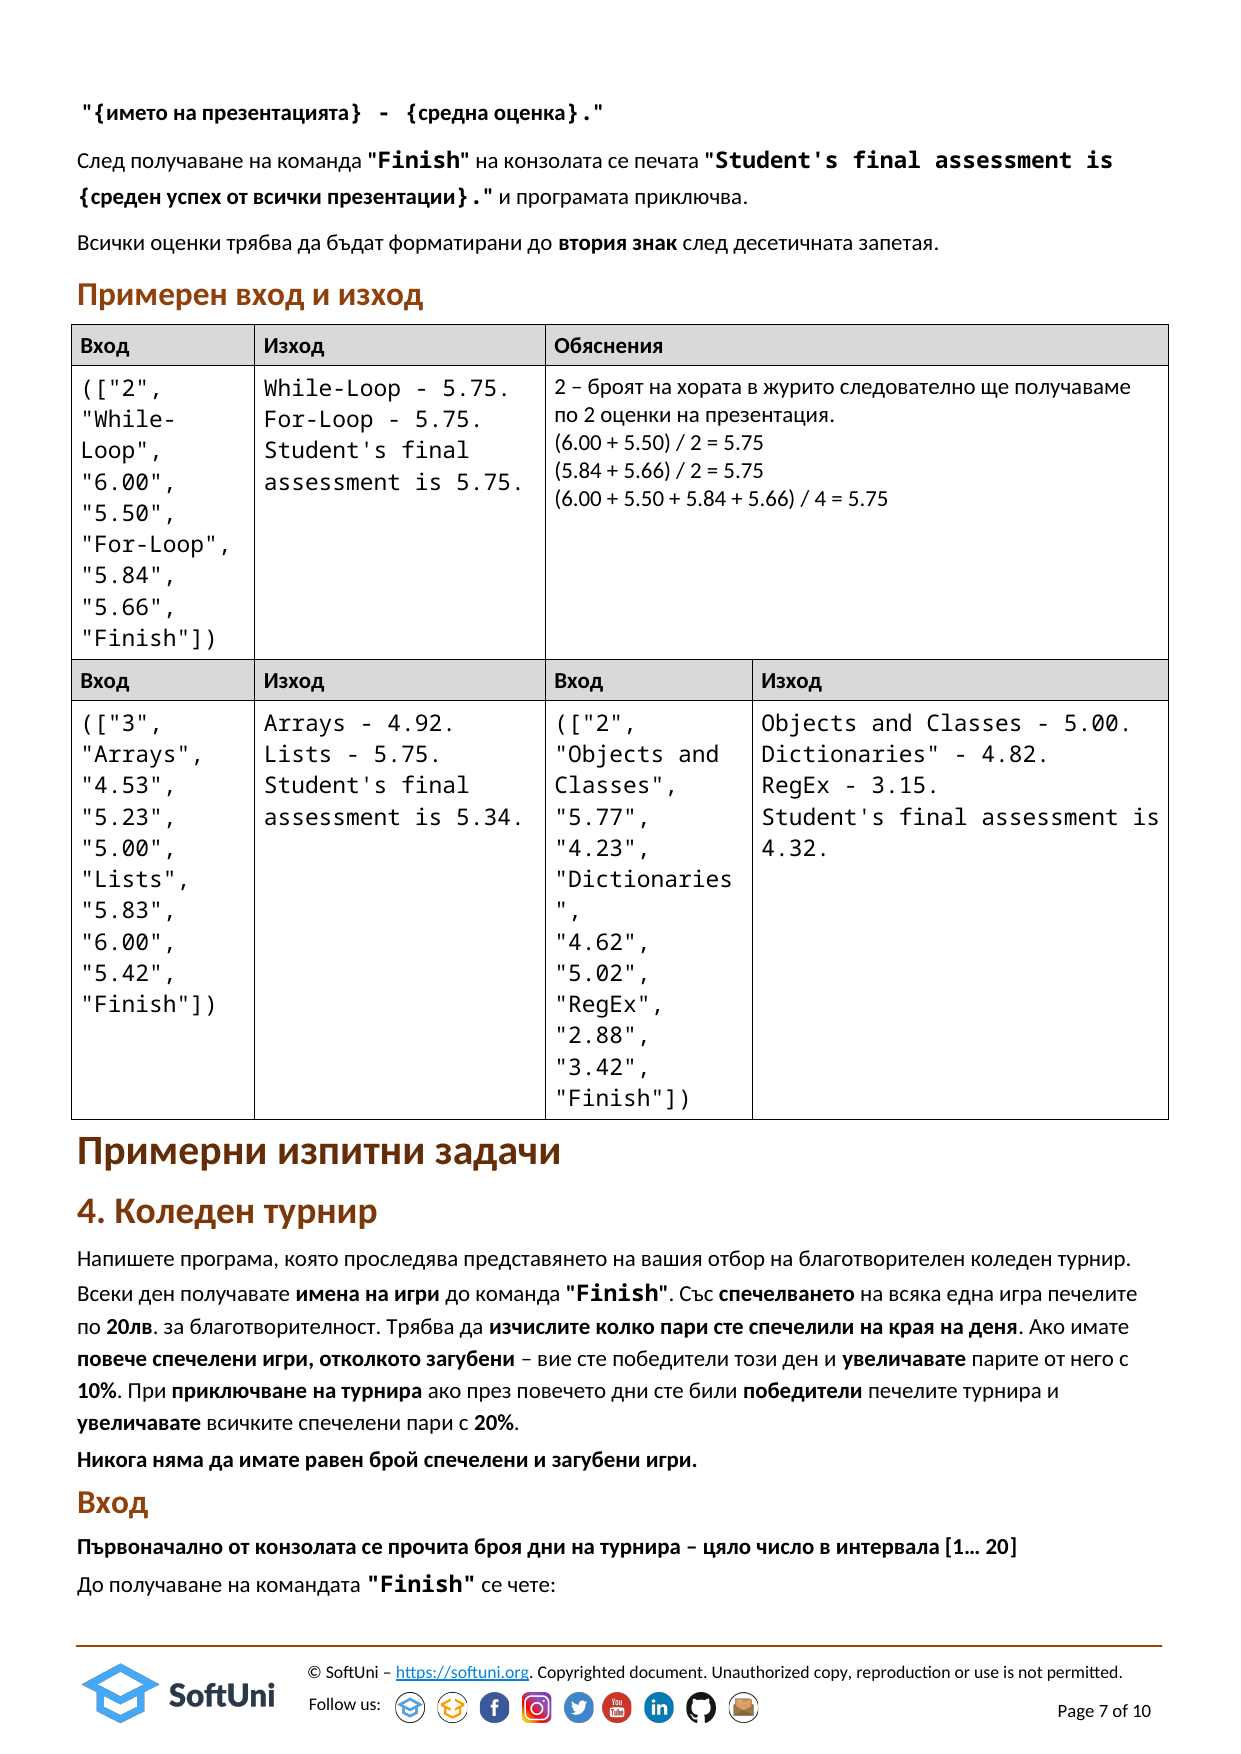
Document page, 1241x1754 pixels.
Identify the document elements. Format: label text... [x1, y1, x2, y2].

table_cell While-Loop - 5.75. For-Loop - 5.75. Student's final assessment is 5.75. [255, 366, 545, 659]
picture [522, 1692, 552, 1723]
picture [644, 1714, 653, 1723]
table_cell (["3", "Arrays", "4.53", "5.23", "5.00", "Lists", "5.83", "6.00", "5.42", "Finish"]) [72, 701, 254, 1119]
table_header Обяснения [546, 325, 1168, 365]
picture [602, 1692, 632, 1723]
picture [564, 1692, 594, 1723]
table_header Вход [72, 325, 254, 365]
picture [728, 1692, 759, 1723]
text "{името на презентацията} - {средна оценка}." [77, 95, 1163, 127]
table_cell Вход [546, 660, 752, 700]
text Напишете програма, която проследява представянето на вашия отбор на благотворителен коледен турнир. Всеки ден получавате имена на игри до команда "Finish". Със спечелването на всяка една игра печелите по 20лв. за благотворителност. Трябва да изчислите колко пари сте спечелили на края на деня. Ако имате повече спечелени игри, отколкото загубени – вие сте победители този ден и увеличавате парите от него с 10%. При приключване на турнира ако през повечето дни сте били победители печелите турнира и увеличавате всичките спечелени пари с 20%. [77, 1244, 1163, 1436]
text До получаване на командата "Finish" се чете: [77, 1568, 1163, 1600]
table_cell Objects and Classes - 5.00. Dictionaries" - 4.82. RegEx - 3.15. Student's final assessment is 4.32. [753, 701, 1168, 1119]
text Всички оценки трябва да бъдат форматирани до втория знак след десетичната запетая. [77, 228, 1163, 256]
picture [395, 1692, 425, 1723]
table_cell 2 – броят на хората в журито следователно ще получаваме по 2 оценки на презентация. (6.00 + 5.50) / 2 = 5.75 (5.84 + 5.66) / 2 = 5.75 (6.00 + 5.50 + 5.84 + 5.66) / 4 = 5.75 [546, 366, 1168, 659]
picture [686, 1692, 716, 1723]
subtitle Примерен вход и изход [77, 273, 1163, 314]
picture [658, 1705, 667, 1714]
text Първоначално от конзолата се прочита броя дни на турнира – цяло число в интервала [1… 20] [77, 1532, 1163, 1560]
table_cell Изход [753, 660, 1168, 700]
table_cell (["2", "While-Loop", "6.00", "5.50", "For-Loop", "5.84", "5.66", "Finish"]) [72, 366, 254, 659]
table_cell Arrays - 4.92. Lists - 5.75. Student's final assessment is 5.34. [255, 701, 545, 1119]
picture [75, 1658, 281, 1729]
picture [479, 1692, 510, 1723]
text Никога няма да имате равен брой спечелени и загубени игри. [77, 1445, 1163, 1473]
text След получаване на команда "Finish" на конзолата се печата "Student's final assessment is {среден успех от всички презентации}." и програмата приключва. [77, 144, 1163, 211]
picture [665, 1714, 674, 1723]
subtitle 4. Коледен турнир [77, 1187, 1163, 1233]
picture [644, 1692, 653, 1701]
table_cell (["2", "Objects and Classes", "5.77", "4.23", "Dictionaries", "4.62", "5.02", "RegEx", "2.88", "3.42", "Finish"]) [546, 701, 752, 1119]
picture [665, 1692, 674, 1701]
table_cell Изход [255, 660, 545, 700]
picture [437, 1692, 468, 1723]
table_header Изход [255, 325, 545, 365]
subtitle Примерни изпитни задачи [77, 1124, 1163, 1175]
subtitle Вход [77, 1481, 1163, 1522]
table_cell Вход [72, 660, 254, 700]
